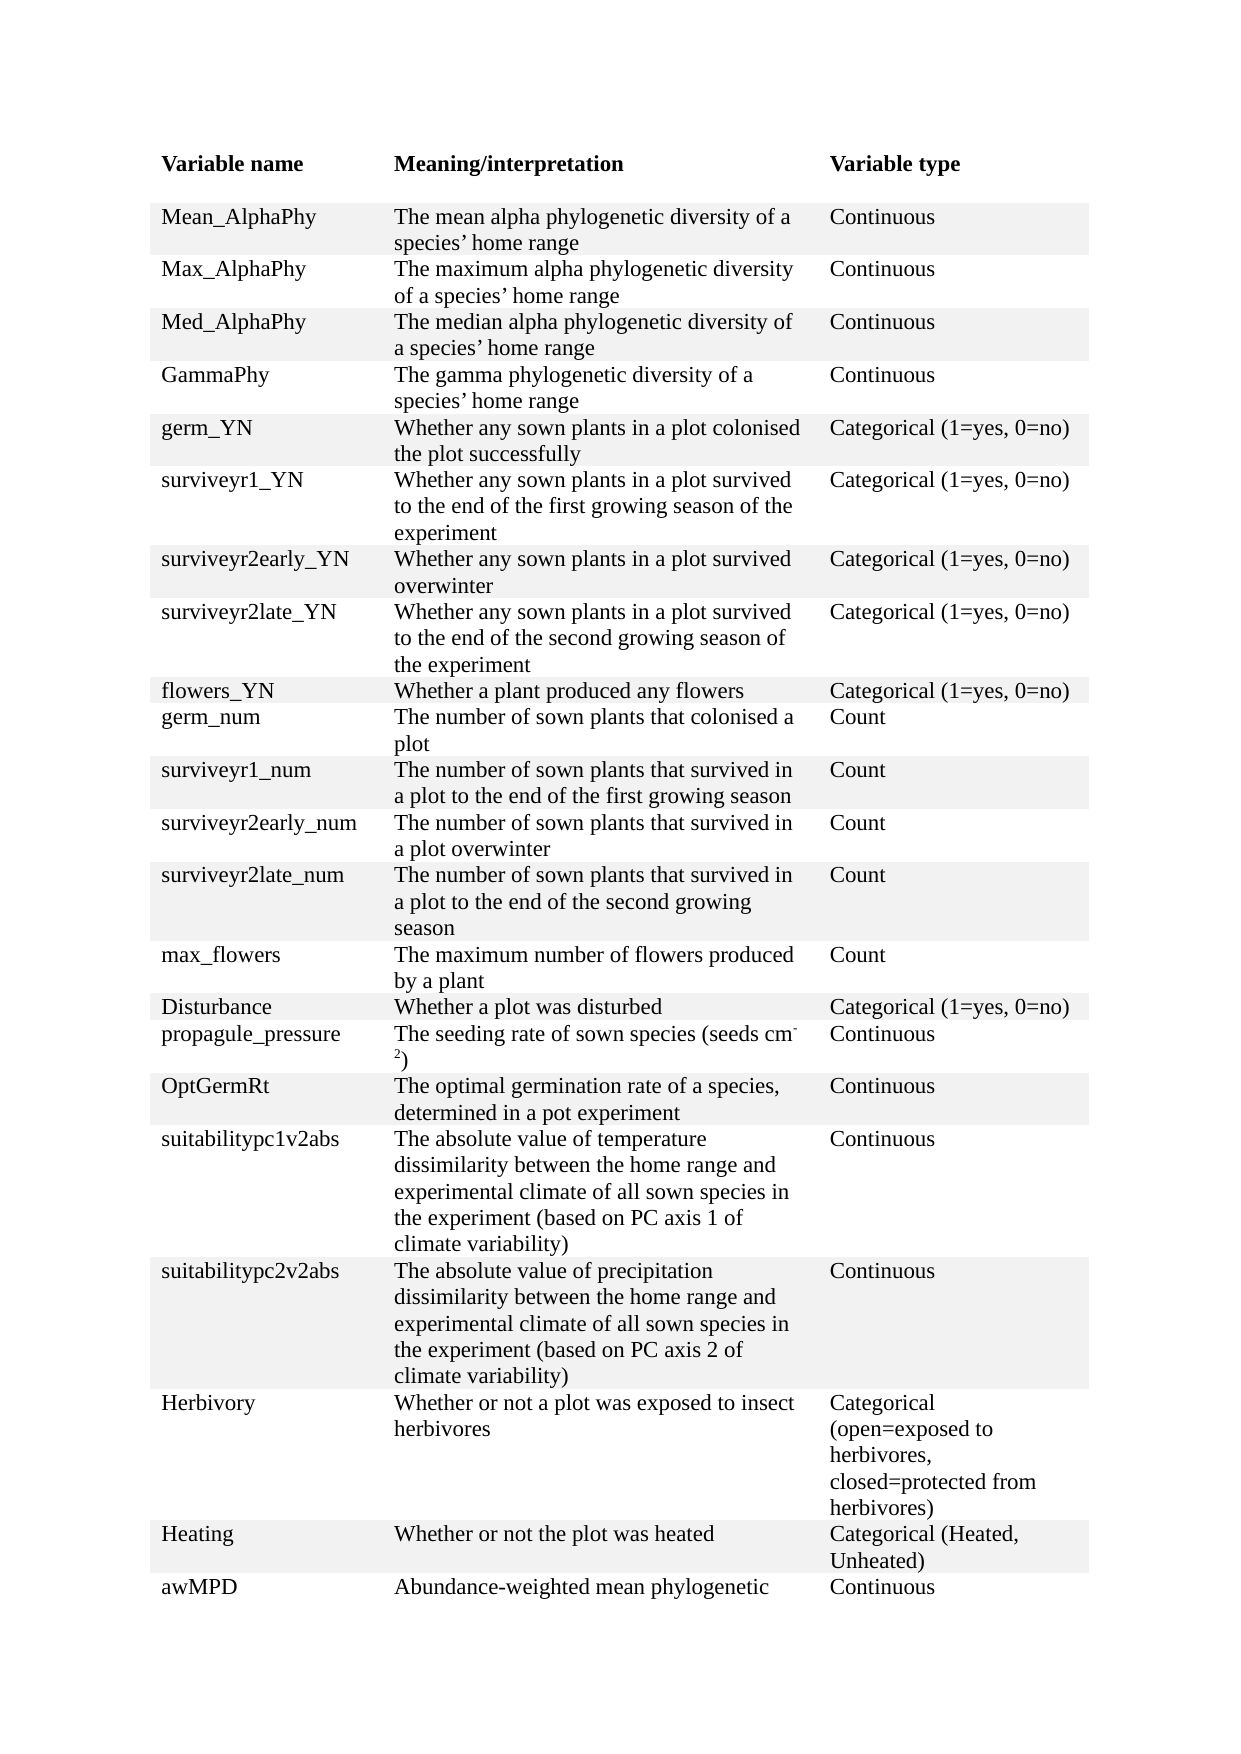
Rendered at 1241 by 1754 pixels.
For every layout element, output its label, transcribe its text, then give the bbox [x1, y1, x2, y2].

table_cell Continuous [818, 1125, 1089, 1257]
table_cell Heating [150, 1520, 383, 1573]
table_cell Continuous [818, 1020, 1089, 1072]
table_cell The absolute value of temperature dissimilarity between the home range and experimental climate of all sown species in the experiment (based on PC axis 1 of climate variability) [383, 1125, 818, 1257]
table_cell The optimal germination rate of a species, determined in a pot experiment [383, 1073, 818, 1125]
table_cell OptGermRt [150, 1073, 383, 1125]
table_cell Whether or not a plot was exposed to insect herbivores [383, 1389, 818, 1520]
table_cell surviveyr1_YN [150, 466, 383, 545]
table_cell The maximum number of flowers produced by a plant [383, 941, 818, 993]
table_cell The median alpha phylogenetic diversity of a species’ home range [383, 308, 818, 361]
table_cell GammaPhy [150, 361, 383, 413]
table_cell Continuous [818, 255, 1089, 308]
table_cell Categorical (open=exposed to herbivores, closed=protected from herbivores) [818, 1389, 1089, 1520]
table_cell surviveyr1_num [150, 756, 383, 809]
table_cell Categorical (1=yes, 0=no) [818, 677, 1089, 703]
table_cell Med_AlphaPhy [150, 308, 383, 361]
table_cell Disturbance [150, 993, 383, 1020]
table_cell The number of sown plants that survived in a plot to the end of the second growing season [383, 862, 818, 941]
table_cell germ_YN [150, 414, 383, 466]
table_cell surviveyr2late_YN [150, 598, 383, 677]
table_cell Count [818, 862, 1089, 941]
table_cell germ_num [150, 704, 383, 756]
table_cell Herbivory [150, 1389, 383, 1520]
table_header Variable name [150, 150, 383, 203]
table_cell Categorical (Heated, Unheated) [818, 1520, 1089, 1573]
table_header Meaning/interpretation [383, 150, 818, 203]
table_cell flowers_YN [150, 677, 383, 703]
table_cell Whether any sown plants in a plot survived to the end of the second growing season of the experiment [383, 598, 818, 677]
table_cell Max_AlphaPhy [150, 255, 383, 308]
table_cell suitabilitypc1v2abs [150, 1125, 383, 1257]
table_cell The number of sown plants that survived in a plot to the end of the first growing season [383, 756, 818, 809]
table_cell The maximum alpha phylogenetic diversity of a species’ home range [383, 255, 818, 308]
table_cell awMPD [150, 1573, 383, 1599]
table_cell propagule_pressure [150, 1020, 383, 1072]
table_cell Continuous [818, 1073, 1089, 1125]
table_cell Whether a plot was disturbed [383, 993, 818, 1020]
table_cell Categorical (1=yes, 0=no) [818, 414, 1089, 466]
table_cell Count [818, 704, 1089, 756]
table_header Variable type [818, 150, 1089, 203]
table_cell The mean alpha phylogenetic diversity of a species’ home range [383, 203, 818, 255]
table_cell Count [818, 756, 1089, 809]
table_cell The absolute value of precipitation dissimilarity between the home range and experimental climate of all sown species in the experiment (based on PC axis 2 of climate variability) [383, 1257, 818, 1389]
table_cell Continuous [818, 1257, 1089, 1389]
table_cell Whether or not the plot was heated [383, 1520, 818, 1573]
table_cell Continuous [818, 203, 1089, 255]
table_cell Count [818, 941, 1089, 993]
table_cell Whether any sown plants in a plot survived overwinter [383, 545, 818, 598]
table_cell surviveyr2early_YN [150, 545, 383, 598]
table_cell The number of sown plants that survived in a plot overwinter [383, 809, 818, 862]
table_cell Categorical (1=yes, 0=no) [818, 545, 1089, 598]
table_cell max_flowers [150, 941, 383, 993]
table_cell suitabilitypc2v2abs [150, 1257, 383, 1389]
table_cell Mean_AlphaPhy [150, 203, 383, 255]
table_cell Whether any sown plants in a plot survived to the end of the first growing season of the experiment [383, 466, 818, 545]
table_cell Continuous [818, 1573, 1089, 1599]
table_cell Categorical (1=yes, 0=no) [818, 993, 1089, 1020]
table_cell Continuous [818, 361, 1089, 413]
table_cell Categorical (1=yes, 0=no) [818, 598, 1089, 677]
table_cell Continuous [818, 308, 1089, 361]
table_cell surviveyr2early_num [150, 809, 383, 862]
table_cell The number of sown plants that colonised a plot [383, 704, 818, 756]
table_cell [383, 1573, 818, 1599]
table_cell Count [818, 809, 1089, 862]
table_cell Whether a plant produced any flowers [383, 677, 818, 703]
table_cell Whether any sown plants in a plot colonised the plot successfully [383, 414, 818, 466]
table_cell surviveyr2late_num [150, 862, 383, 941]
table_cell Categorical (1=yes, 0=no) [818, 466, 1089, 545]
table_cell The seeding rate of sown species (seeds cm-2) [383, 1020, 818, 1072]
table_cell The gamma phylogenetic diversity of a species’ home range [383, 361, 818, 413]
